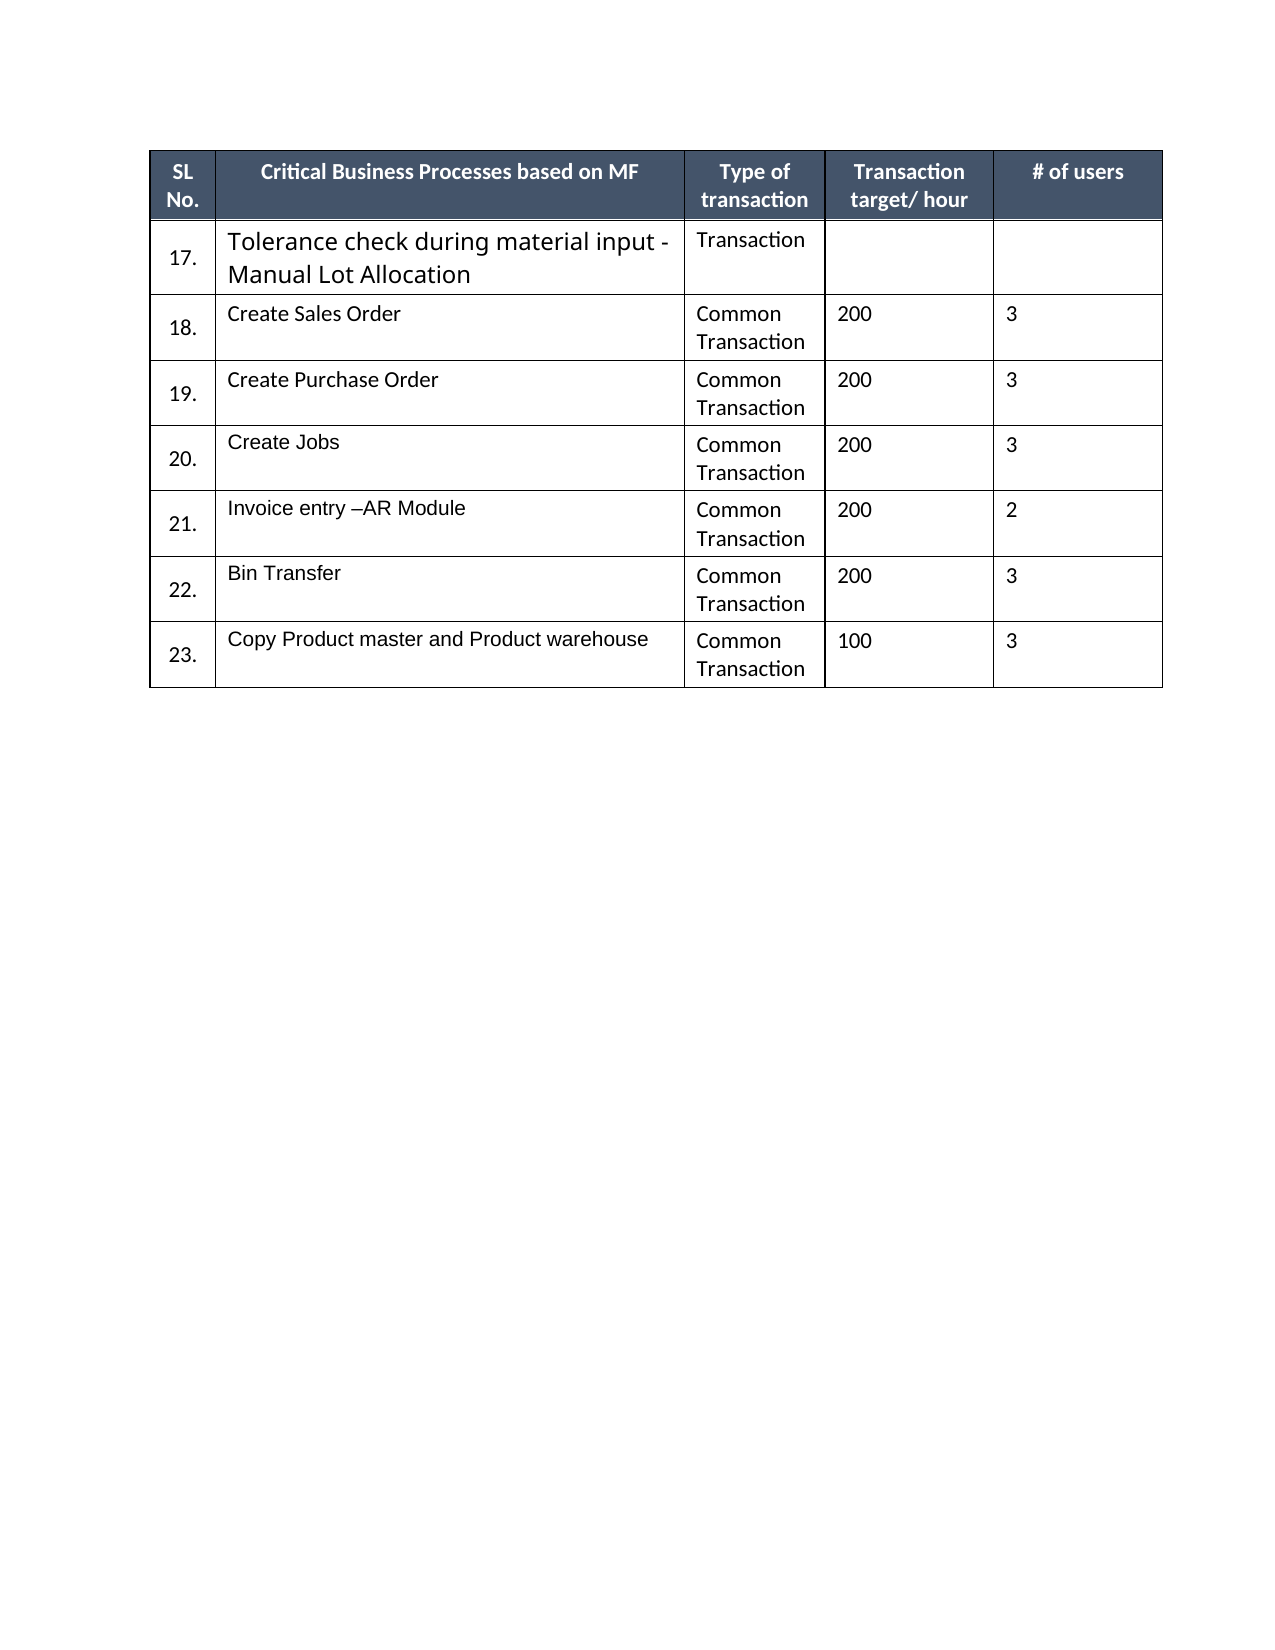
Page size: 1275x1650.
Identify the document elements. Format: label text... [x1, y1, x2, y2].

table_cell Create Jobs [216, 426, 684, 490]
table_header Type of transaction [685, 151, 824, 219]
table_cell Common Transaction [685, 295, 824, 359]
table_cell 21. [151, 491, 215, 556]
table_cell 2 [994, 491, 1162, 556]
table_header Transaction target/ hour [826, 151, 993, 219]
table_cell Common Transaction [685, 361, 824, 425]
table_cell 3 [994, 622, 1162, 687]
table_cell 3 [994, 361, 1162, 425]
table_cell Bin Transfer [216, 557, 684, 621]
table_cell Transaction [685, 221, 824, 294]
table_cell Invoice entry –AR Module [216, 491, 684, 556]
table_cell Copy Product master and Product warehouse [216, 622, 684, 687]
table_cell 200 [826, 295, 993, 359]
table_cell [994, 221, 1162, 294]
table_cell 23. [151, 622, 215, 687]
table_cell Common Transaction [685, 622, 824, 687]
table_cell Create Sales Order [216, 295, 684, 359]
table_cell Common Transaction [685, 491, 824, 556]
table_cell Common Transaction [685, 557, 824, 621]
table_cell 3 [994, 426, 1162, 490]
table_cell 20. [151, 426, 215, 490]
table_cell Create Purchase Order [216, 361, 684, 425]
table_cell 22. [151, 557, 215, 621]
table_cell 200 [826, 557, 993, 621]
table_cell 200 [826, 491, 993, 556]
table_cell 200 [826, 361, 993, 425]
table_header SL No. [151, 151, 215, 219]
table_header # of users [994, 151, 1162, 219]
table_cell 100 [826, 622, 993, 687]
table_cell 19. [151, 361, 215, 425]
table_cell [826, 221, 993, 294]
table_cell 18. [151, 295, 215, 359]
table_cell Common Transaction [685, 426, 824, 490]
table_cell 3 [994, 295, 1162, 359]
table_header Critical Business Processes based on MF [216, 151, 684, 219]
table_cell 200 [826, 426, 993, 490]
table_cell 3 [994, 557, 1162, 621]
table_cell Tolerance check during material input - Manual Lot Allocation [216, 221, 684, 294]
table_cell 17. [151, 221, 215, 294]
